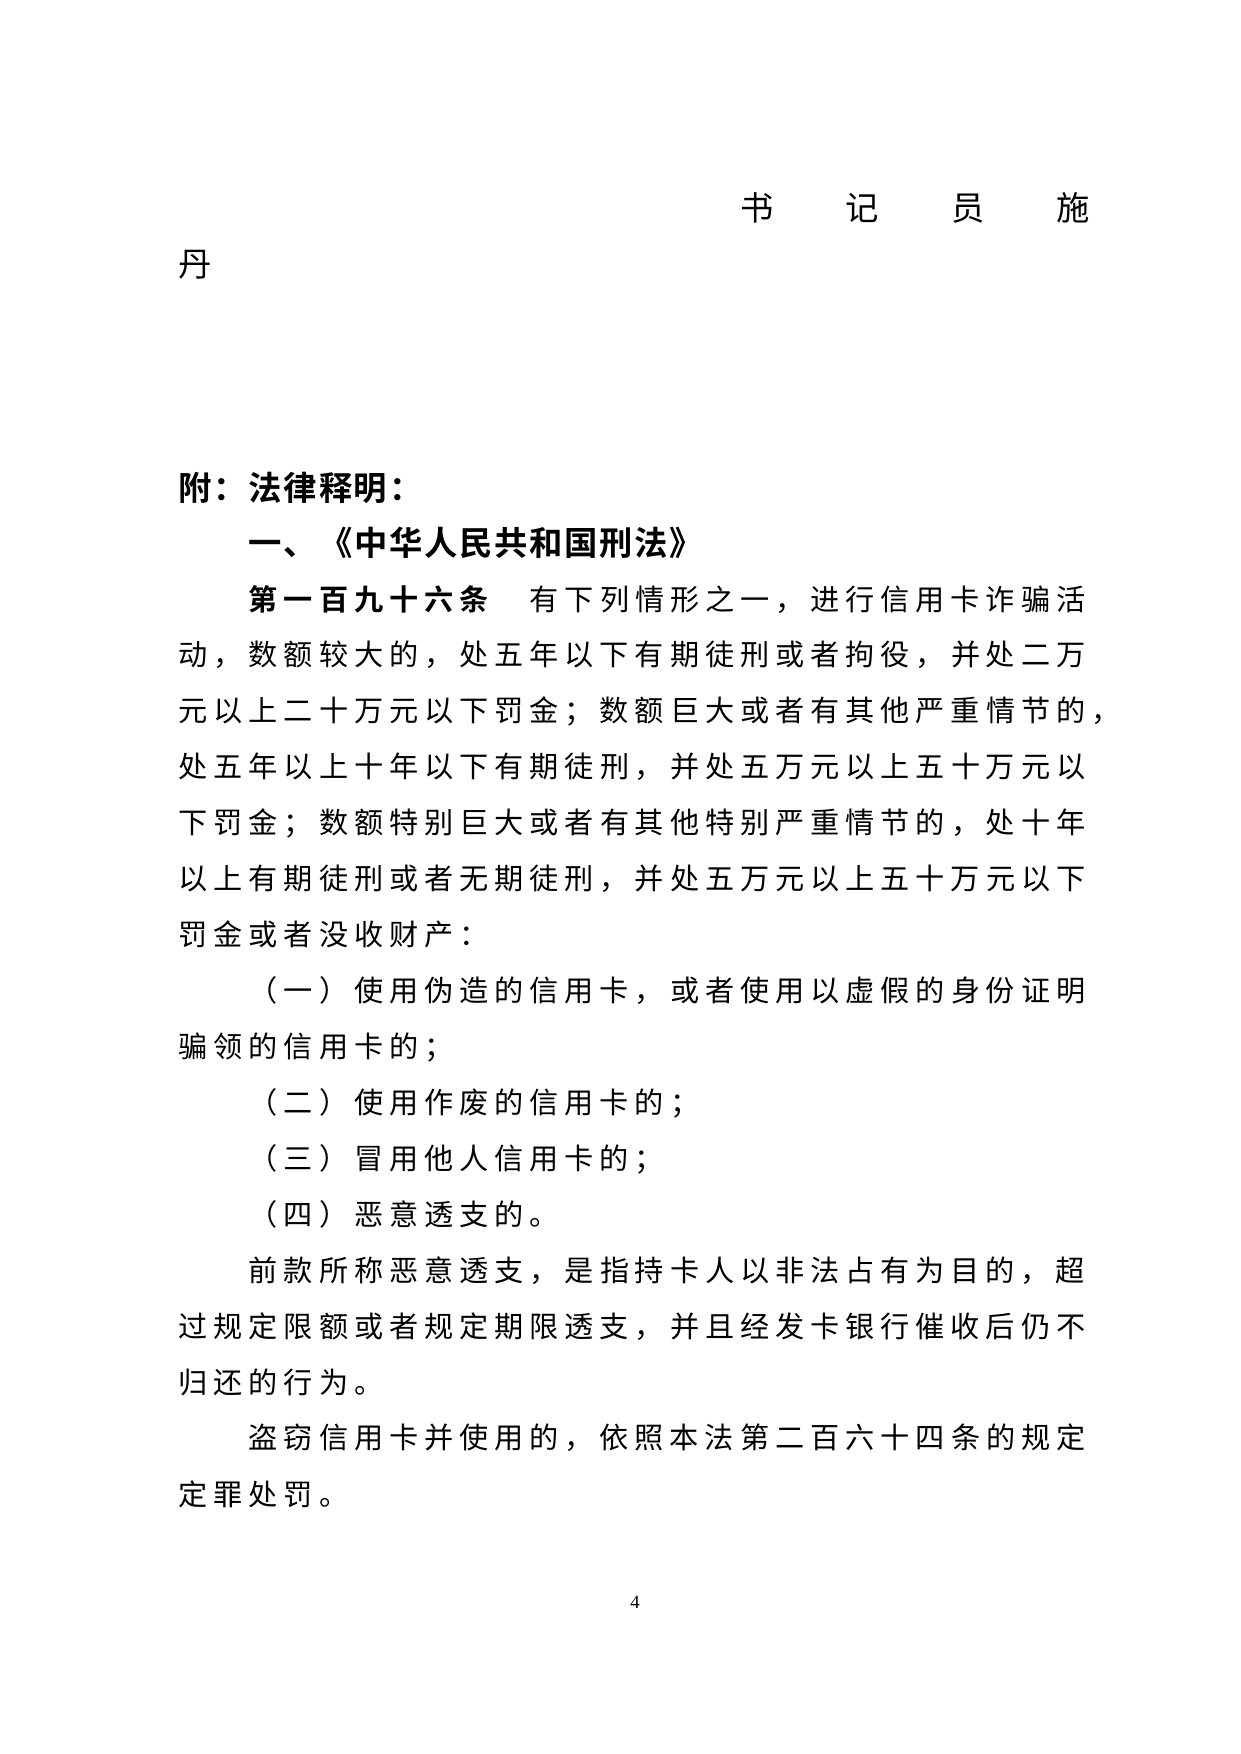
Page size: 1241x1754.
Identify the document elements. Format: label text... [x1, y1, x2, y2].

text 书 记 员 施 丹 [178, 178, 1091, 289]
text （一）使用伪造的信用卡，或者使用以虚假的身份证明骗领的信用卡的； [178, 961, 1091, 1073]
text 一、《中华人民共和国刑法》 [178, 513, 958, 569]
text 第一百九十六条 有下列情形之一，进行信用卡诈骗活动，数额较大的，处五年以下有期徒刑或者拘役，并处二万元以上二十万元以下罚金；数额巨大或者有其他严重情节的，处五年以上十年以下有期徒刑，并处五万元以上五十万元以下罚金；数额特别巨大或者有其他特别严重情节的，处十年以上有期徒刑或者无期徒刑，并处五万元以上五十万元以下罚金或者没收财产： [178, 569, 1091, 961]
text 前款所称恶意透支，是指持卡人以非法占有为目的，超过规定限额或者规定期限透支，并且经发卡银行催收后仍不归还的行为。 [178, 1241, 1091, 1408]
text （二）使用作废的信用卡的； [178, 1073, 1091, 1129]
text （三）冒用他人信用卡的； [178, 1129, 1091, 1184]
text 盗窃信用卡并使用的，依照本法第二百六十四条的规定定罪处罚。 [178, 1408, 1091, 1520]
text 附：法律释明： [178, 457, 958, 513]
text （四）恶意透支的。 [178, 1184, 1091, 1241]
